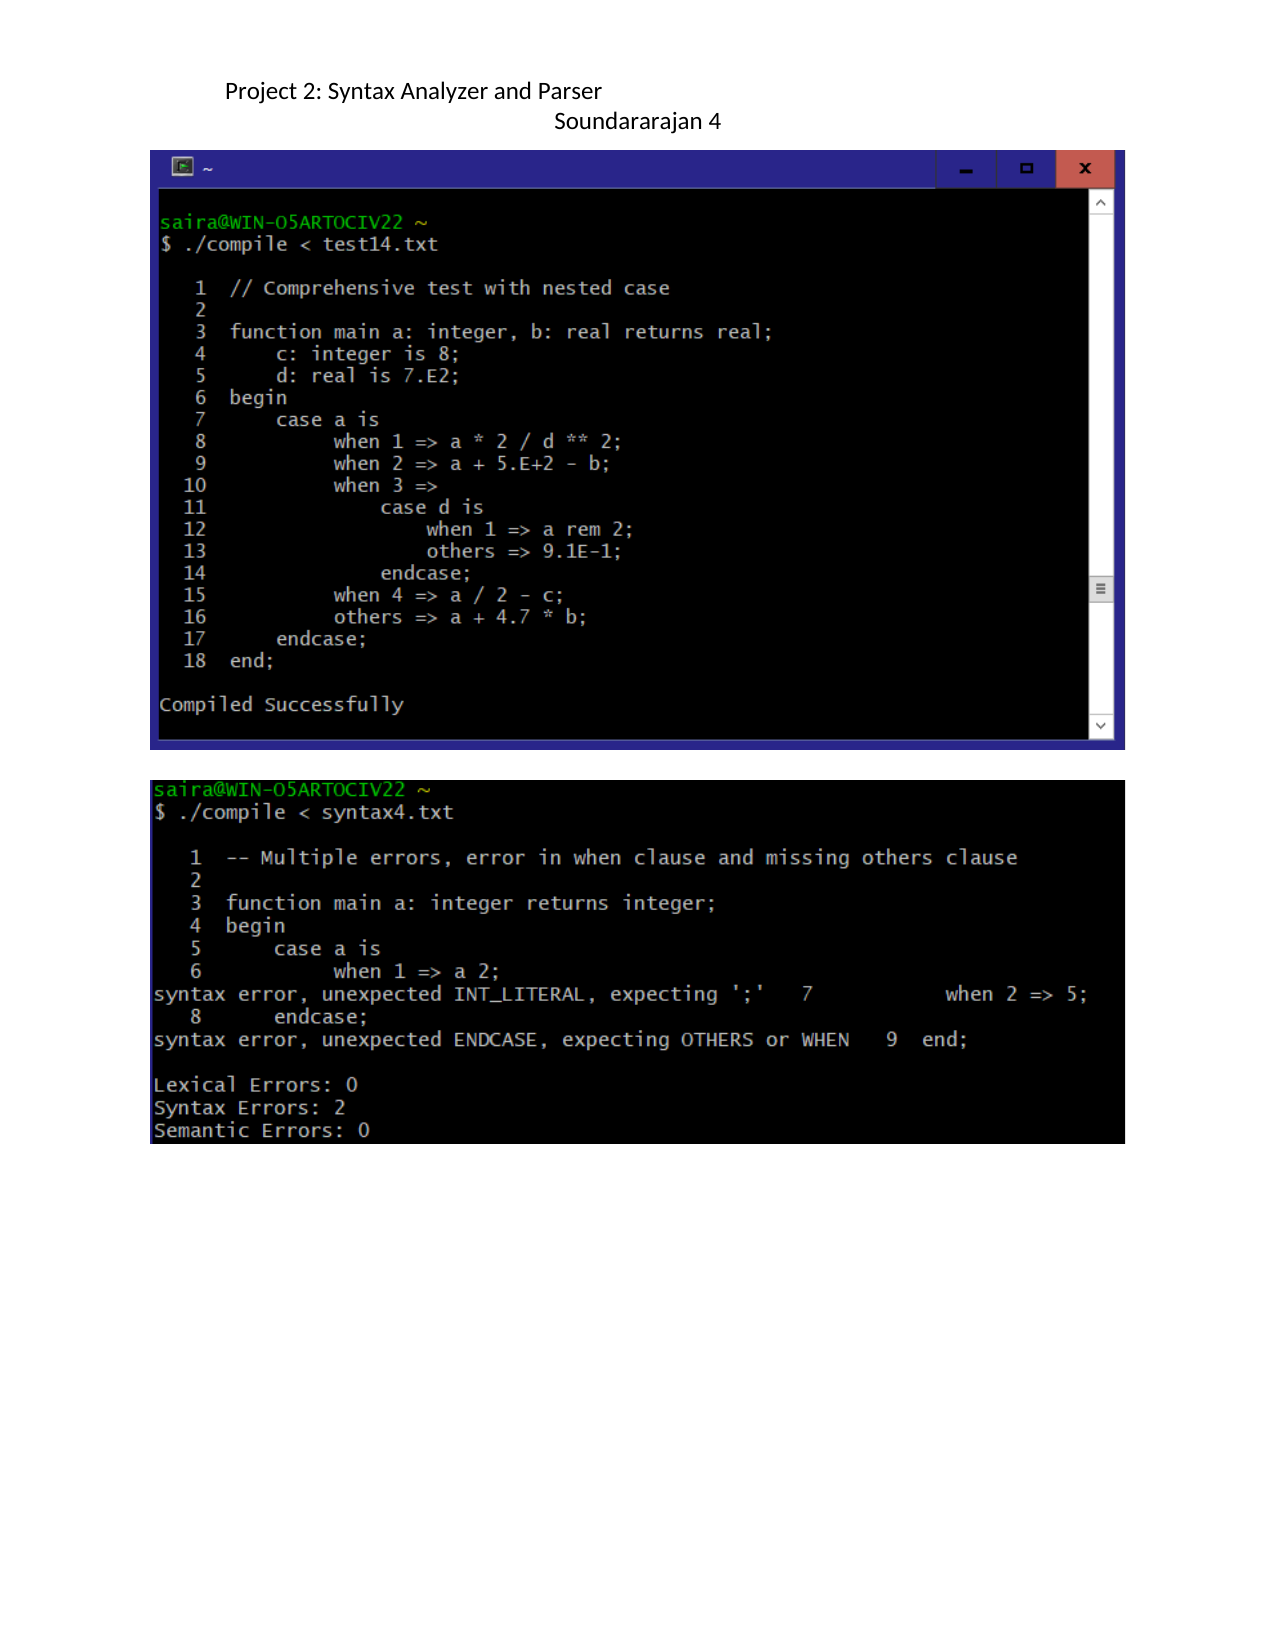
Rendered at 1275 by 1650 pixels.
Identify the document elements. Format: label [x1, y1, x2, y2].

picture [150, 150, 1125, 750]
picture [150, 780, 1125, 1144]
